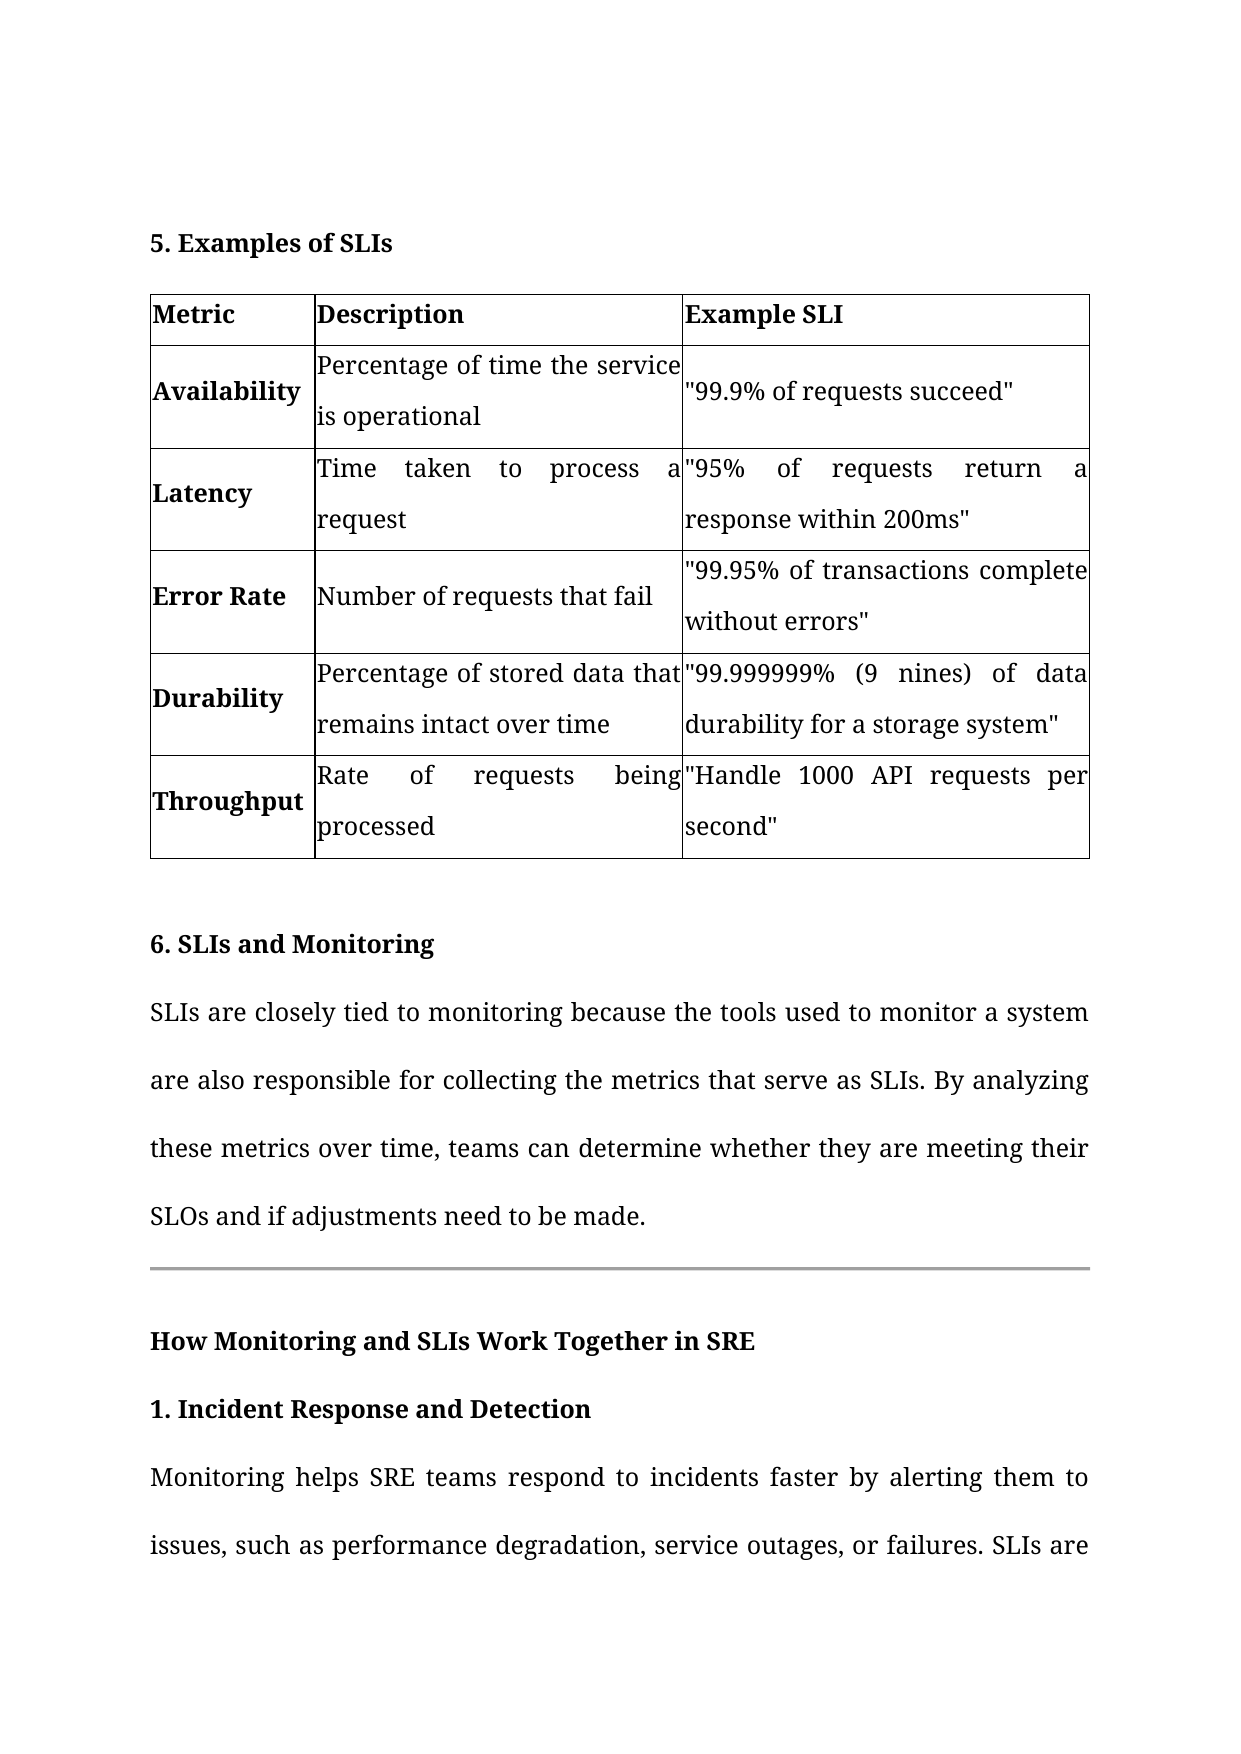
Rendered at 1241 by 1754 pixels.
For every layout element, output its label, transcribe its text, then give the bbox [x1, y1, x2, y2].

table_header Metric [151, 295, 314, 345]
table_cell "99.999999% (9 nines) of data durability for a storage system" [683, 654, 1089, 755]
table_cell Percentage of stored data that remains intact over time [316, 654, 682, 755]
table_cell Throughput [151, 756, 314, 857]
text 6. SLIs and Monitoring [150, 927, 1090, 961]
table_cell "95% of requests return a response within 200ms" [683, 449, 1089, 550]
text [150, 1459, 1090, 1562]
table_cell Time taken to process a request [316, 449, 682, 550]
table_cell Rate of requests being processed [316, 756, 682, 857]
text 5. Examples of SLIs [150, 226, 1090, 260]
table_header Description [316, 295, 682, 345]
text SLIs are closely tied to monitoring because the tools used to monitor a system are also responsible for collecting the metrics that serve as SLIs. By analyzing these metrics over time, teams can determine whether they are meeting their SLOs and if adjustments need to be made. [150, 995, 1090, 1233]
table_cell Availability [151, 346, 314, 448]
table_cell "99.9% of requests succeed" [683, 346, 1089, 448]
table_cell "Handle 1000 API requests per second" [683, 756, 1089, 857]
table_cell Latency [151, 449, 314, 550]
table_cell Error Rate [151, 551, 314, 653]
table_cell Durability [151, 654, 314, 755]
table_cell Percentage of time the service is operational [316, 346, 682, 448]
table_header Example SLI [683, 295, 1089, 345]
table_cell Number of requests that fail [316, 551, 682, 653]
table_cell "99.95% of transactions complete without errors" [683, 551, 1089, 653]
text 1. Incident Response and Detection [150, 1391, 1090, 1425]
text How Monitoring and SLIs Work Together in SRE [150, 1323, 1090, 1357]
